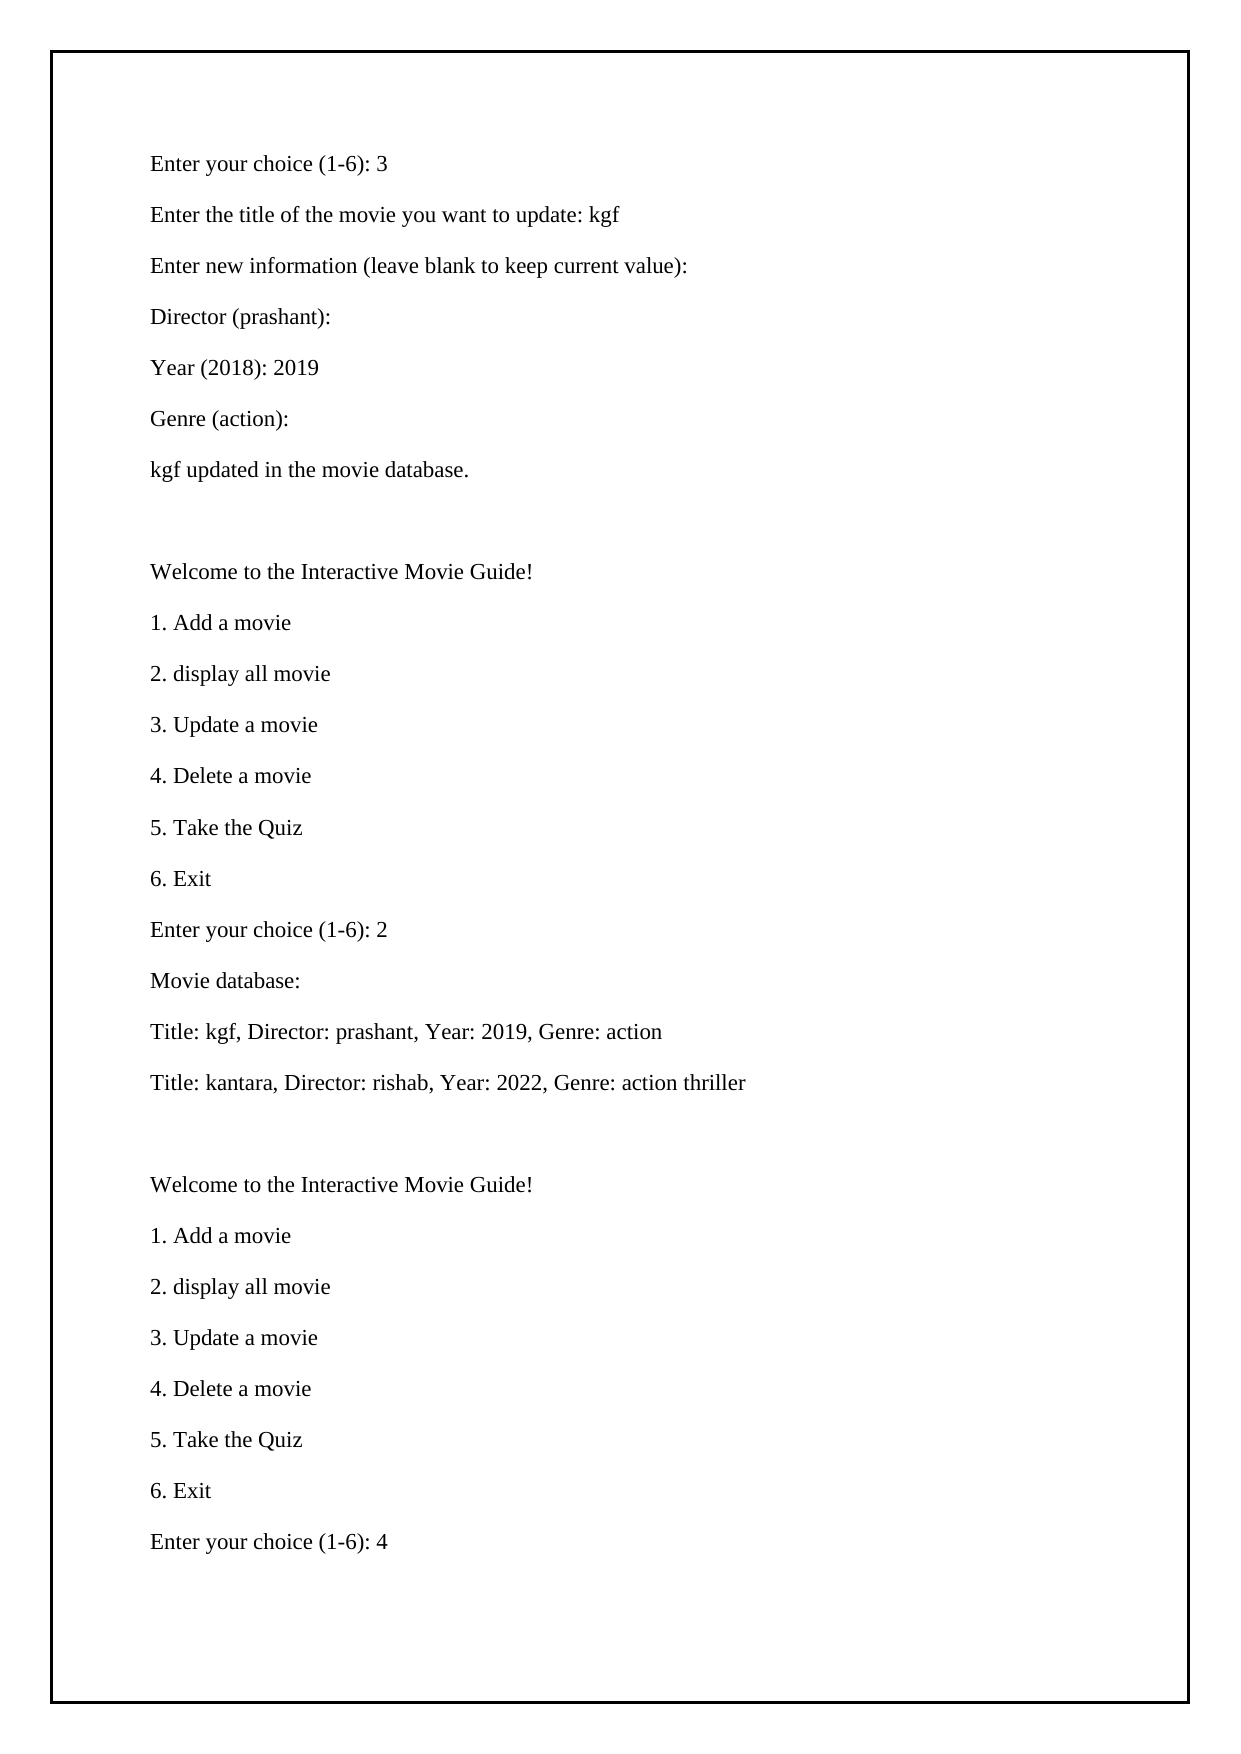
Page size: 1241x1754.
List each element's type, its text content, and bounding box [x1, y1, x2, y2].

text Director (prashant): [150, 303, 1090, 329]
text Enter your choice (1-6): 4 [150, 1528, 1090, 1554]
text 2. display all movie [150, 660, 1090, 687]
text Title: kgf, Director: prashant, Year: 2019, Genre: action [150, 1018, 1090, 1044]
text Title: kantara, Director: rishab, Year: 2022, Genre: action thriller [150, 1069, 1090, 1095]
text Enter your choice (1-6): 2 [150, 916, 1090, 942]
text Enter the title of the movie you want to update: kgf [150, 201, 1090, 227]
text Welcome to the Interactive Movie Guide! [150, 558, 1090, 585]
text 1. Add a movie [150, 1222, 1090, 1248]
text 2. display all movie [150, 1273, 1090, 1299]
text 4. Delete a movie [150, 1375, 1090, 1401]
text 6. Exit [150, 1477, 1090, 1503]
text 6. Exit [150, 864, 1090, 891]
text kgf updated in the movie database. [150, 456, 1090, 483]
text Genre (action): [150, 405, 1090, 432]
text Movie database: [150, 967, 1090, 993]
text Year (2018): 2019 [150, 354, 1090, 381]
text 3. Update a movie [150, 711, 1090, 738]
text Welcome to the Interactive Movie Guide! [150, 1171, 1090, 1197]
text 1. Add a movie [150, 609, 1090, 636]
text Enter your choice (1-6): 3 [150, 150, 1090, 176]
text 5. Take the Quiz [150, 1426, 1090, 1452]
text 5. Take the Quiz [150, 813, 1090, 840]
text Enter new information (leave blank to keep current value): [150, 252, 1090, 278]
text 4. Delete a movie [150, 762, 1090, 789]
text 3. Update a movie [150, 1324, 1090, 1350]
